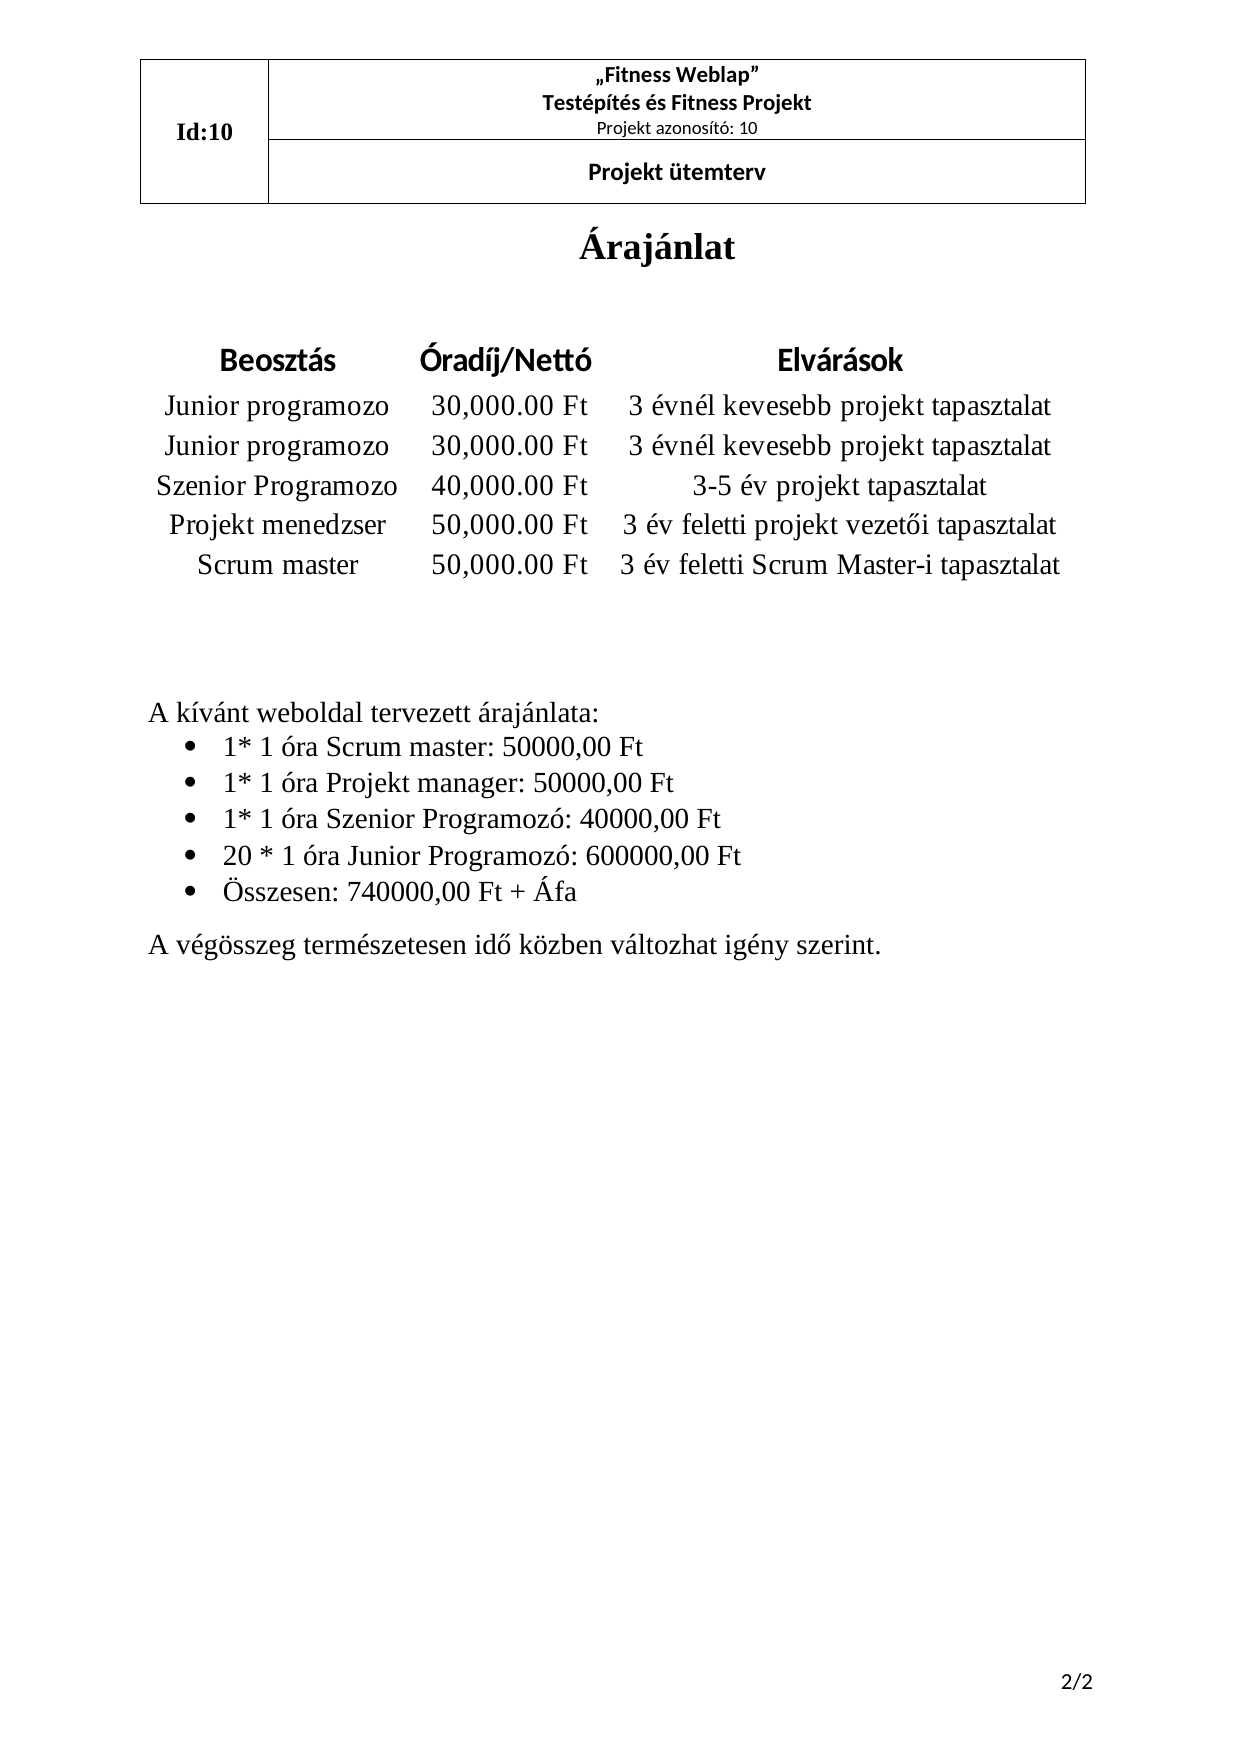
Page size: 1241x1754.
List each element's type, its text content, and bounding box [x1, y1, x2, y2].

text Árajánlat [185, 225, 1093, 268]
text A végösszeg természetesen idő közben változhat igény szerint. [148, 927, 1093, 960]
list Összesen: 740000,00 Ft + Áfa [185, 874, 1093, 908]
list 1* 1 óra Scrum master: 50000,00 Ft [185, 729, 1093, 763]
list 1* 1 óra Szenior Programozó: 40000,00 Ft [185, 801, 1093, 835]
list 1* 1 óra Projekt manager: 50000,00 Ft [185, 765, 1093, 799]
text A kívánt weboldal tervezett árajánlata: [148, 695, 1093, 729]
list 20 * 1 óra Junior Programozó: 600000,00 Ft [185, 838, 1093, 871]
